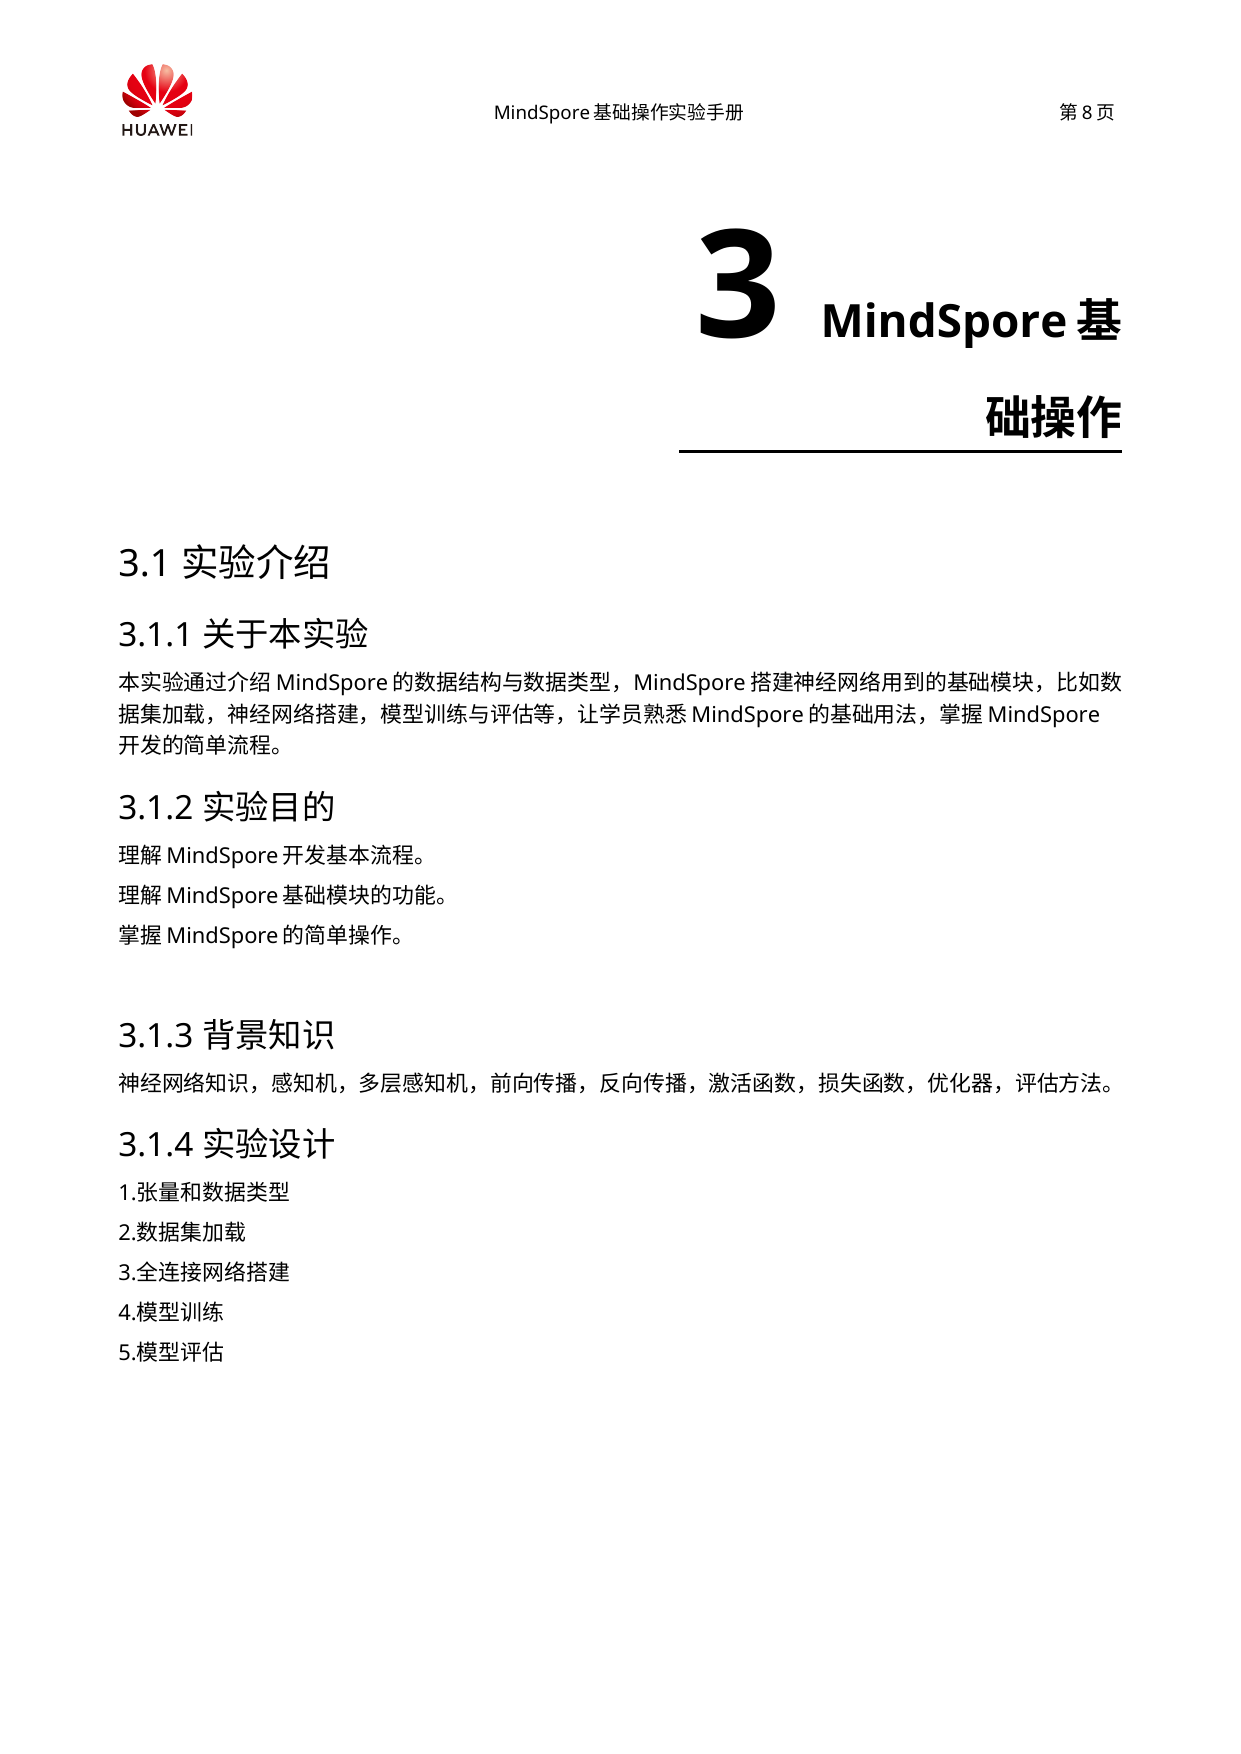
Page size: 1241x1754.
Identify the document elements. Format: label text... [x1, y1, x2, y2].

text 2.数据集加载 [118, 1215, 1122, 1247]
text 掌握MindSpore的简单操作。 [118, 918, 1122, 950]
text 理解MindSpore基础模块的功能。 [118, 878, 1122, 910]
text 理解MindSpore开发基本流程。 [118, 838, 1122, 869]
text 1.张量和数据类型 [118, 1175, 1122, 1207]
subtitle 关于本实验 [118, 608, 1122, 657]
subtitle 背景知识 [118, 1009, 1122, 1057]
text 4.模型训练 [118, 1295, 1122, 1327]
text 本实验通过介绍MindSpore的数据结构与数据类型，MindSpore搭建神经网络用到的基础模块，比如数据集加载，神经网络搭建，模型训练与评估等，让学员熟悉MindSpore的基础用法，掌握MindSpore开发的简单流程。 [118, 665, 1122, 760]
text 5.模型评估 [118, 1335, 1122, 1367]
text 神经网络知识，感知机，多层感知机，前向传播，反向传播，激活函数，损失函数，优化器，评估方法。 [118, 1066, 1122, 1097]
subtitle MindSpore基础操作 [679, 177, 1122, 450]
text 3.全连接网络搭建 [118, 1255, 1122, 1287]
subtitle 实验目的 [118, 781, 1122, 829]
subtitle 实验介绍 [118, 536, 1122, 587]
picture [122, 64, 193, 136]
subtitle 实验设计 [118, 1118, 1122, 1166]
